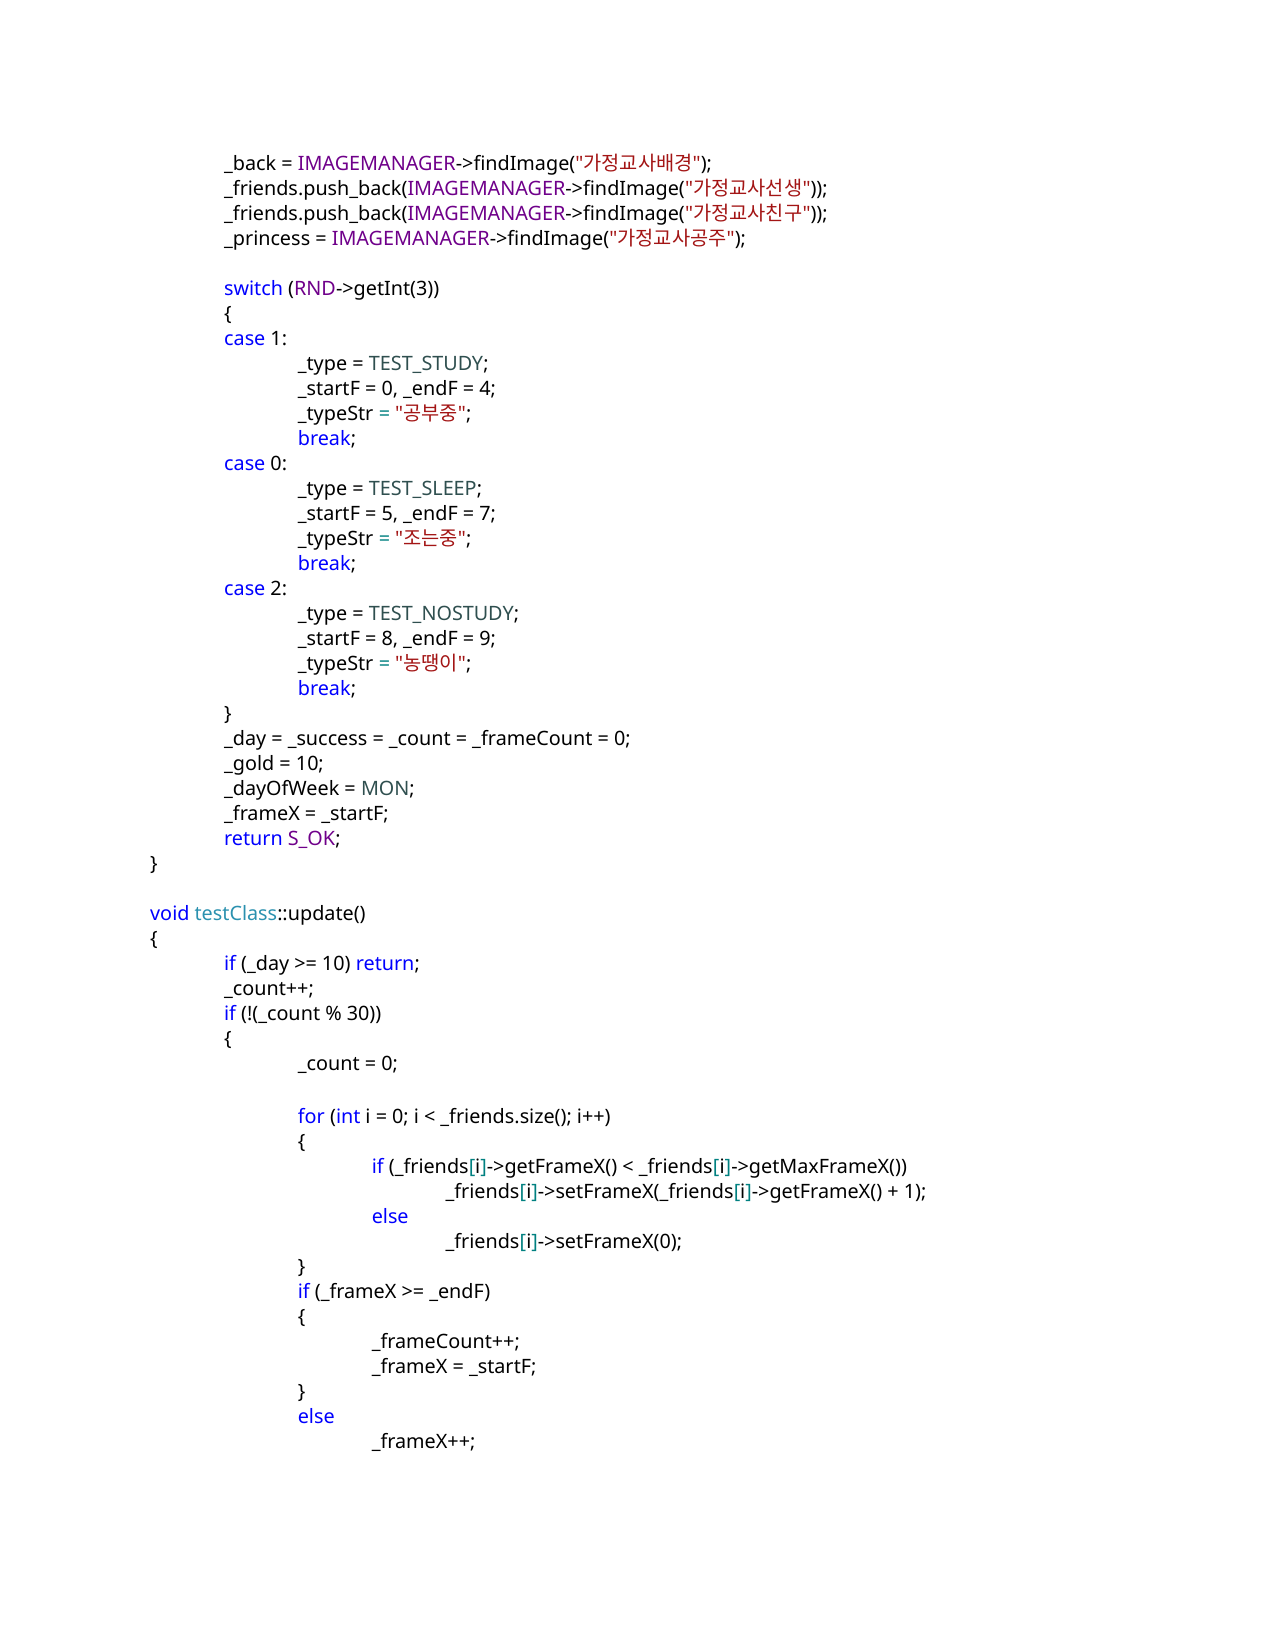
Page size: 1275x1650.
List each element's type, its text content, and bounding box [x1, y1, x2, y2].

text _typeStr = "조는중"; [150, 525, 1125, 550]
text break; [150, 675, 1125, 700]
text _friends.push_back(IMAGEMANAGER->findImage("가정교사선생")); [150, 175, 1125, 200]
text _startF = 5, _endF = 7; [150, 500, 1125, 525]
text return S_OK; [150, 825, 1125, 850]
text _type = TEST_STUDY; [150, 350, 1125, 375]
text break; [150, 425, 1125, 450]
text _friends.push_back(IMAGEMANAGER->findImage("가정교사친구")); [150, 200, 1125, 225]
text void testClass::update() [150, 900, 1125, 925]
text else [150, 1403, 1125, 1428]
text _frameX = _startF; [150, 1353, 1125, 1378]
text _startF = 0, _endF = 4; [150, 375, 1125, 400]
text _friends[i]->setFrameX(0); [150, 1228, 1125, 1253]
text else [150, 1203, 1125, 1228]
text _typeStr = "공부중"; [150, 400, 1125, 425]
text _count = 0; [150, 1050, 1125, 1075]
text } [150, 1253, 1125, 1278]
text _frameX++; [150, 1428, 1125, 1453]
text _type = TEST_SLEEP; [150, 475, 1125, 500]
text _dayOfWeek = MON; [150, 775, 1125, 800]
text } [150, 700, 1125, 725]
text case 1: [150, 325, 1125, 350]
text { [150, 925, 1125, 950]
text switch (RND->getInt(3)) [150, 275, 1125, 300]
text _typeStr = "농땡이"; [150, 650, 1125, 675]
text for (int i = 0; i < _friends.size(); i++) [150, 1103, 1125, 1128]
text _back = IMAGEMANAGER->findImage("가정교사배경"); [150, 150, 1125, 175]
text _frameCount++; [150, 1328, 1125, 1353]
text case 2: [150, 575, 1125, 600]
text { [150, 1303, 1125, 1328]
text if (_frameX >= _endF) [150, 1278, 1125, 1303]
text break; [150, 550, 1125, 575]
text _day = _success = _count = _frameCount = 0; [150, 725, 1125, 750]
text _gold = 10; [150, 750, 1125, 775]
text } [150, 1378, 1125, 1403]
text _startF = 8, _endF = 9; [150, 625, 1125, 650]
text if (!(_count % 30)) [150, 1000, 1125, 1025]
text _friends[i]->setFrameX(_friends[i]->getFrameX() + 1); [150, 1178, 1125, 1203]
text { [150, 1025, 1125, 1050]
text if (_day >= 10) return; [150, 950, 1125, 975]
text } [150, 850, 1125, 875]
text _type = TEST_NOSTUDY; [150, 600, 1125, 625]
text case 0: [150, 450, 1125, 475]
text _frameX = _startF; [150, 800, 1125, 825]
text { [150, 300, 1125, 325]
text _count++; [150, 975, 1125, 1000]
text { [150, 1128, 1125, 1153]
text if (_friends[i]->getFrameX() < _friends[i]->getMaxFrameX()) [150, 1153, 1125, 1178]
text _princess = IMAGEMANAGER->findImage("가정교사공주"); [150, 225, 1125, 250]
